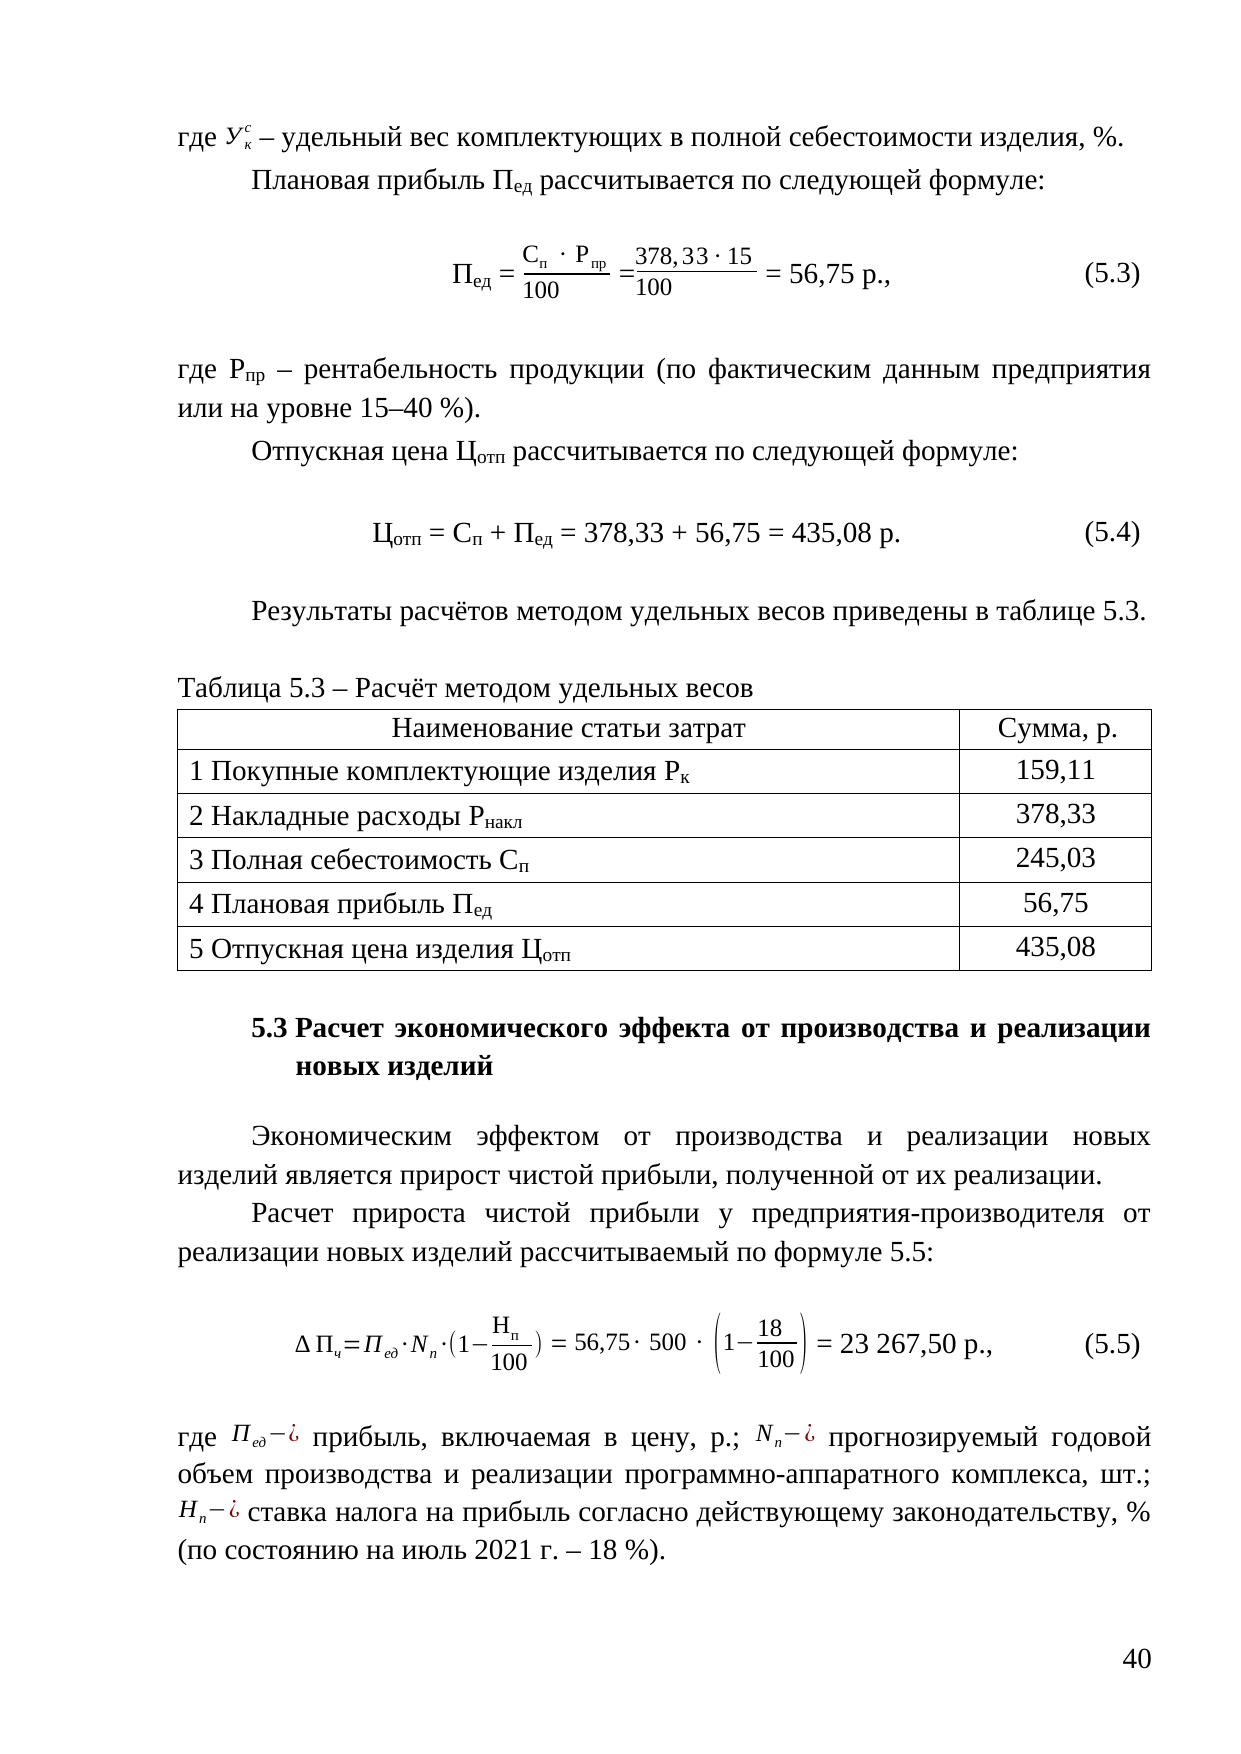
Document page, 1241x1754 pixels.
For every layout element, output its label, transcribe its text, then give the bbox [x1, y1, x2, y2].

table_cell 2 Накладные расходы Рнакл [178, 794, 959, 837]
table_cell 4 Плановая прибыль Пед [178, 883, 959, 926]
table_header (5.5) [1073, 1311, 1152, 1381]
text Экономическим эффектом от производства и реализации новых изделий является прирост чистой прибыли, полученной от их реализации. [177, 1118, 1152, 1190]
table_header Наименование статьи затрат [178, 710, 959, 748]
table_header Сумма, р. [960, 710, 1151, 748]
text Отпускная цена Цотп рассчитывается по следующей формуле: [177, 429, 1152, 467]
table_header (5.4) [1073, 511, 1152, 555]
text где – удельный вес комплектующих в полной себестоимости изделия, %. [177, 118, 1152, 153]
text Плановая прибыль Пед рассчитывается по следующей формуле: [177, 158, 1152, 196]
table_cell 3 Полная себестоимость Сп [178, 838, 959, 882]
table_cell 56,75 [960, 883, 1151, 926]
table_header Цотп = Сп + Пед = 378,33 + 56,75 = 435,08 р. [189, 511, 1073, 555]
text где прибыль, включаемая в цену, р.; прогнозируемый годовой объем производства и реализации программно-аппаратного комплекса, шт.; ставка налога на прибыль согласно действующему законодательству, % (по состоянию на июль 2021 г. – 18 %). [177, 1419, 1152, 1566]
text Расчет прироста чистой прибыли у предприятия-производителя от реализации новых изделий рассчитываемый по формуле 5.5: [177, 1195, 1152, 1267]
table_cell 159,11 [960, 750, 1151, 793]
table_cell 5 Отпускная цена изделия Цотп [178, 927, 959, 970]
text где Рпр – рентабельность продукции (по фактическим данным предприятия или на уровне 15‒40 %). [177, 347, 1152, 424]
table_cell 245,03 [960, 838, 1151, 882]
subtitle Расчет экономического эффекта от производства и реализации новых изделий [251, 1010, 1152, 1082]
table_header Пед = = = 56,75 р., [189, 241, 1073, 308]
table_header (5.3) [1073, 241, 1152, 308]
table_cell 435,08 [960, 927, 1151, 970]
table_cell 1 Покупные комплектующие изделия Рк [178, 750, 959, 793]
table_cell 378,33 [960, 794, 1151, 837]
text Таблица 5.3 – Расчёт методом удельных весов [177, 670, 1152, 704]
table_header = = 23 267,50 р., [189, 1311, 1073, 1381]
text Результаты расчётов методом удельных весов приведены в таблице 5.3. [177, 593, 1152, 627]
